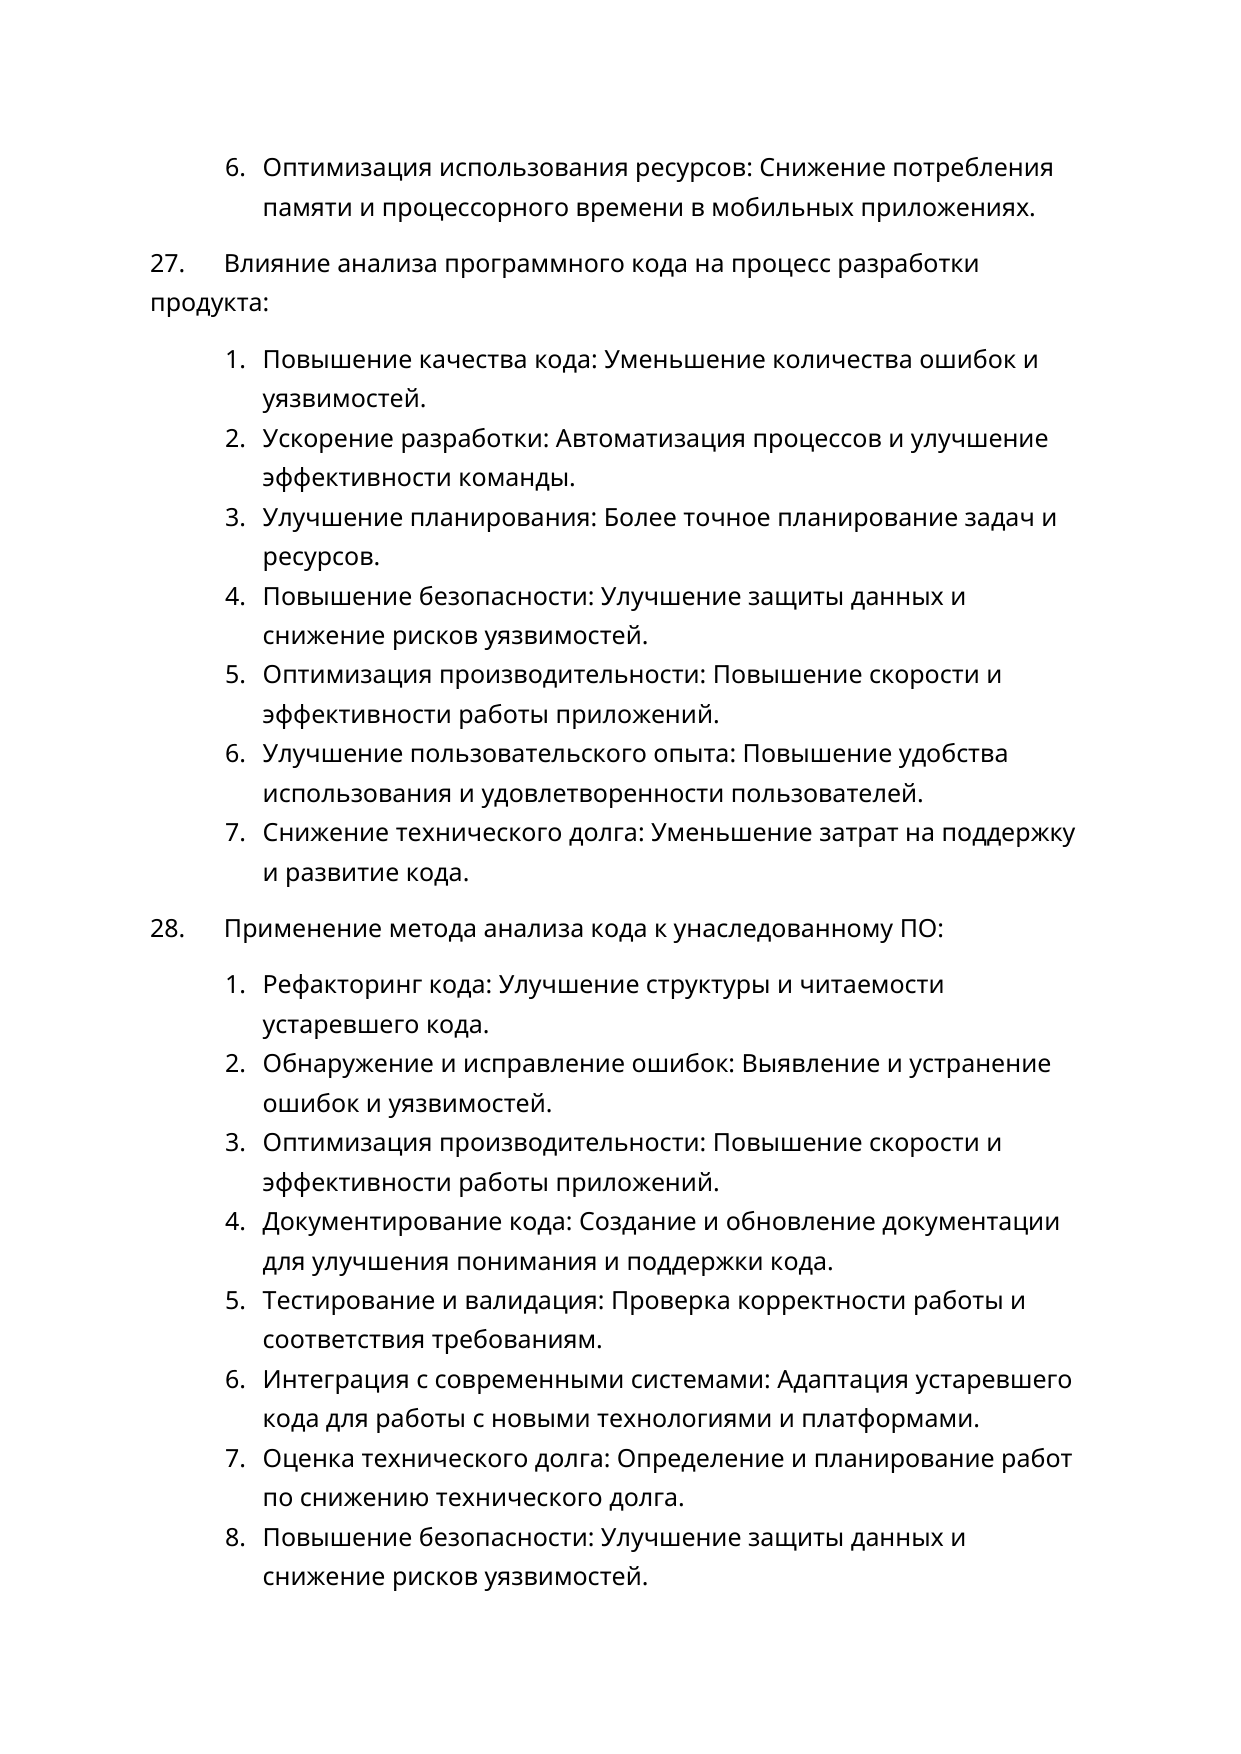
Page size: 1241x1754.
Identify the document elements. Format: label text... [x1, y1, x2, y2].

list Интеграция с современными системами: Адаптация устаревшего кода для работы с новыми технологиями и платформами. [225, 1362, 1090, 1435]
list Документирование кода: Создание и обновление документации для улучшения понимания и поддержки кода. [225, 1204, 1090, 1277]
list Оптимизация использования ресурсов: Снижение потребления памяти и процессорного времени в мобильных приложениях. [225, 150, 1090, 223]
list Ускорение разработки: Автоматизация процессов и улучшение эффективности команды. [225, 420, 1090, 494]
list Тестирование и валидация: Проверка корректности работы и соответствия требованиям. [225, 1283, 1090, 1356]
list Оптимизация производительности: Повышение скорости и эффективности работы приложений. [225, 657, 1090, 731]
list Обнаружение и исправление ошибок: Выявление и устранение ошибок и уязвимостей. [225, 1046, 1090, 1119]
list Улучшение пользовательского опыта: Повышение удобства использования и удовлетворенности пользователей. [225, 736, 1090, 809]
list Рефакторинг кода: Улучшение структуры и читаемости устаревшего кода. [225, 967, 1090, 1040]
list Снижение технического долга: Уменьшение затрат на поддержку и развитие кода. [225, 815, 1090, 888]
list Повышение безопасности: Улучшение защиты данных и снижение рисков уязвимостей. [225, 578, 1090, 652]
list Улучшение планирования: Более точное планирование задач и ресурсов. [225, 499, 1090, 573]
list Оценка технического долга: Определение и планирование работ по снижению технического долга. [225, 1441, 1090, 1514]
text 28. Применение метода анализа кода к унаследованному ПО: [150, 911, 1090, 945]
list Повышение безопасности: Улучшение защиты данных и снижение рисков уязвимостей. [225, 1519, 1090, 1593]
list Оптимизация производительности: Повышение скорости и эффективности работы приложений. [225, 1125, 1090, 1198]
text 27. Влияние анализа программного кода на процесс разработки продукта: [150, 246, 1090, 319]
list Повышение качества кода: Уменьшение количества ошибок и уязвимостей. [225, 341, 1090, 415]
